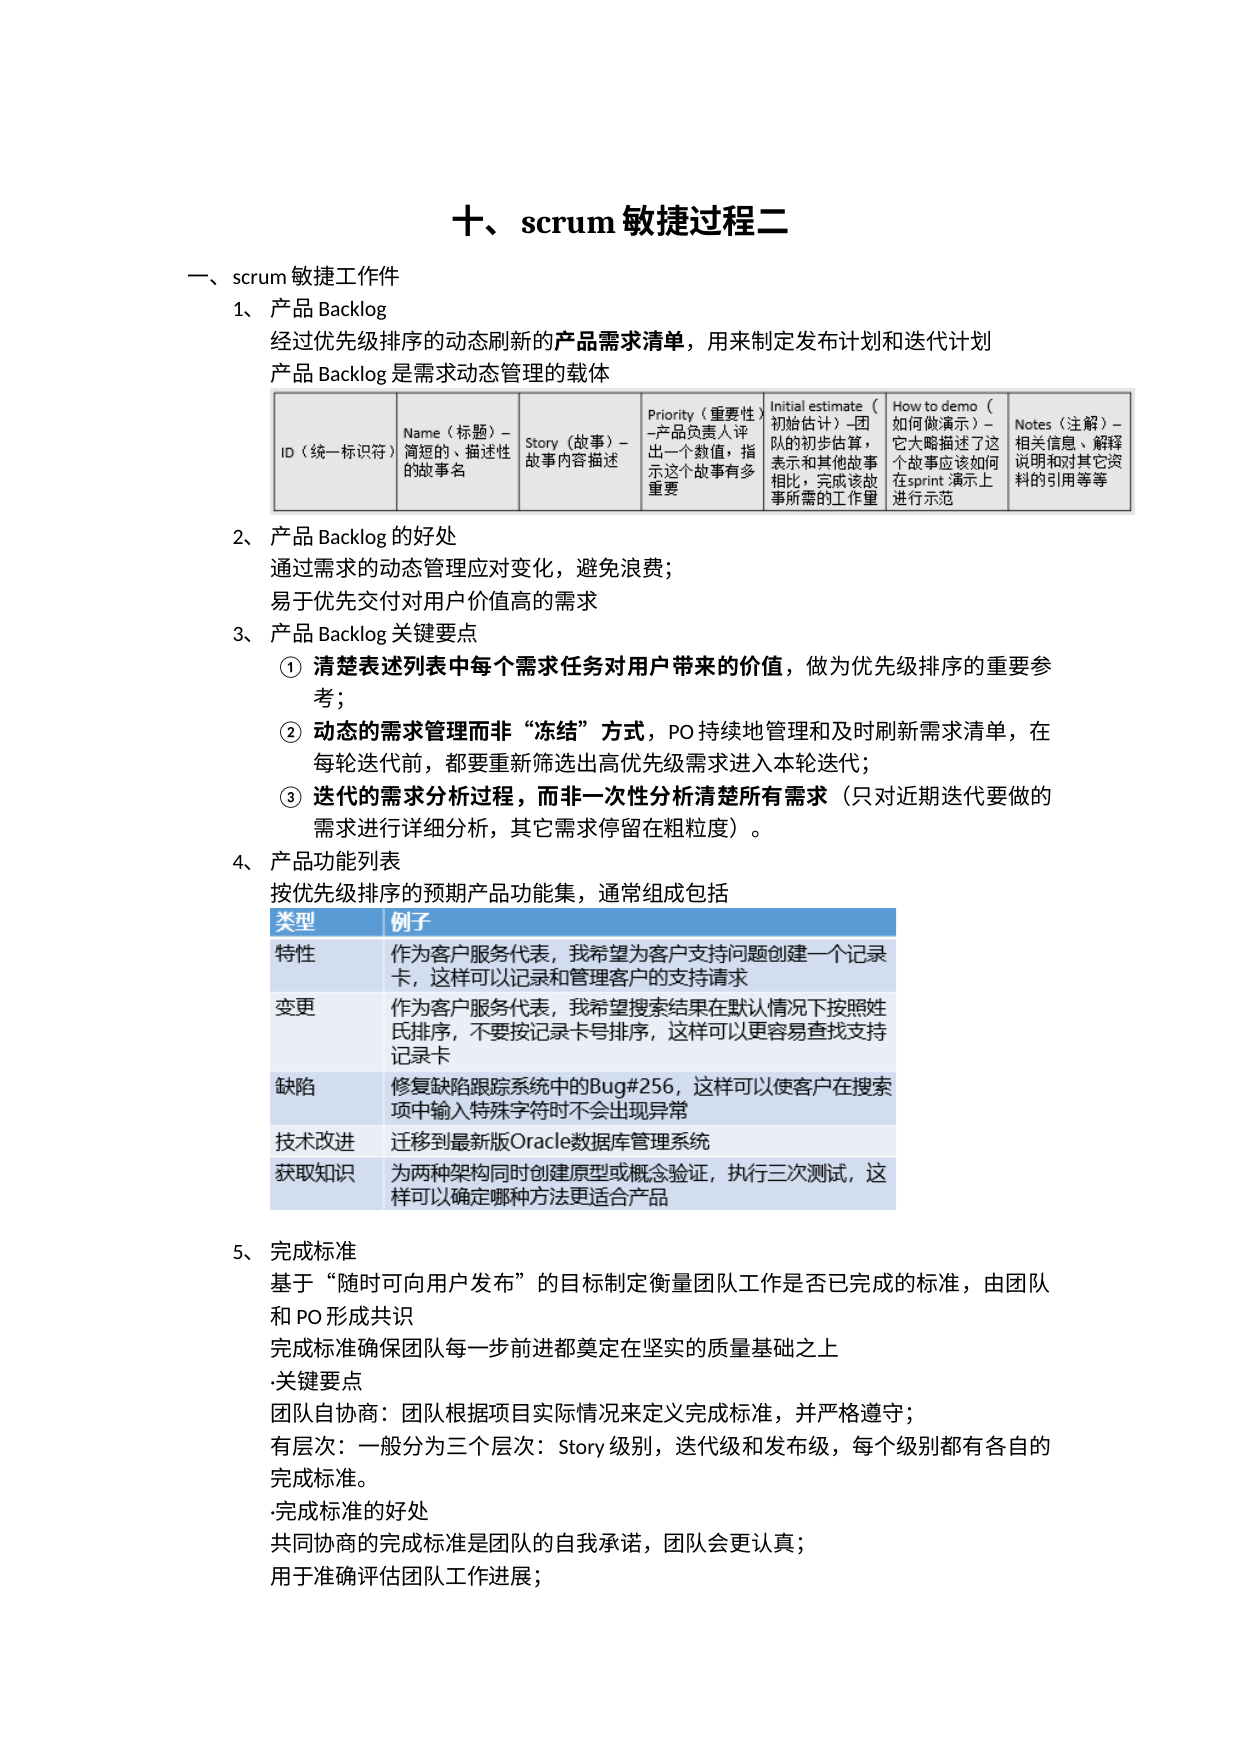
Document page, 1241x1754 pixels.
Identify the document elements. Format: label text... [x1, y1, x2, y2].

list 基于“随时可向用户发布”的目标制定衡量团队工作是否已完成的标准，由团队和PO形成共识 [270, 1266, 1053, 1331]
list 清楚表述列表中每个需求任务对用户带来的价值，做为优先级排序的重要参考； [276, 648, 1053, 713]
list 产品Backlog的好处 [232, 518, 1053, 551]
list scrum敏捷工作件 [187, 258, 1053, 291]
picture [270, 388, 1136, 515]
list ·完成标准的好处 [270, 1493, 1053, 1526]
list 完成标准 [232, 1233, 1053, 1266]
list 有层次：一般分为三个层次：Story级别，迭代级和发布级，每个级别都有各自的完成标准。 [270, 1428, 1053, 1493]
list 团队自协商：团队根据项目实际情况来定义完成标准，并严格遵守； [270, 1396, 1053, 1428]
list 产品Backlog关键要点 [232, 616, 1053, 648]
list 迭代的需求分析过程，而非一次性分析清楚所有需求（只对近期迭代要做的需求进行详细分析，其它需求停留在粗粒度）。 [276, 778, 1053, 843]
list ·关键要点 [270, 1363, 1053, 1396]
list 易于优先交付对用户价值高的需求 [270, 583, 1053, 616]
title scrum敏捷过程二 [187, 187, 1053, 252]
list 产品Backlog是需求动态管理的载体 [270, 356, 1053, 388]
list 通过需求的动态管理应对变化，避免浪费； [270, 551, 1053, 583]
list 共同协商的完成标准是团队的自我承诺，团队会更认真； [270, 1526, 1053, 1558]
list 完成标准确保团队每一步前进都奠定在坚实的质量基础之上 [270, 1331, 1053, 1363]
list 产品功能列表 [232, 843, 1053, 876]
list 用于准确评估团队工作进展； [270, 1558, 1053, 1591]
list 产品Backlog [232, 291, 1053, 323]
list 经过优先级排序的动态刷新的产品需求清单，用来制定发布计划和迭代计划 [270, 323, 1053, 356]
list 按优先级排序的预期产品功能集，通常组成包括 [270, 876, 1053, 908]
picture [270, 908, 897, 1210]
list 动态的需求管理而非“冻结”方式，PO持续地管理和及时刷新需求清单，在每轮迭代前，都要重新筛选出高优先级需求进入本轮迭代； [276, 713, 1053, 778]
